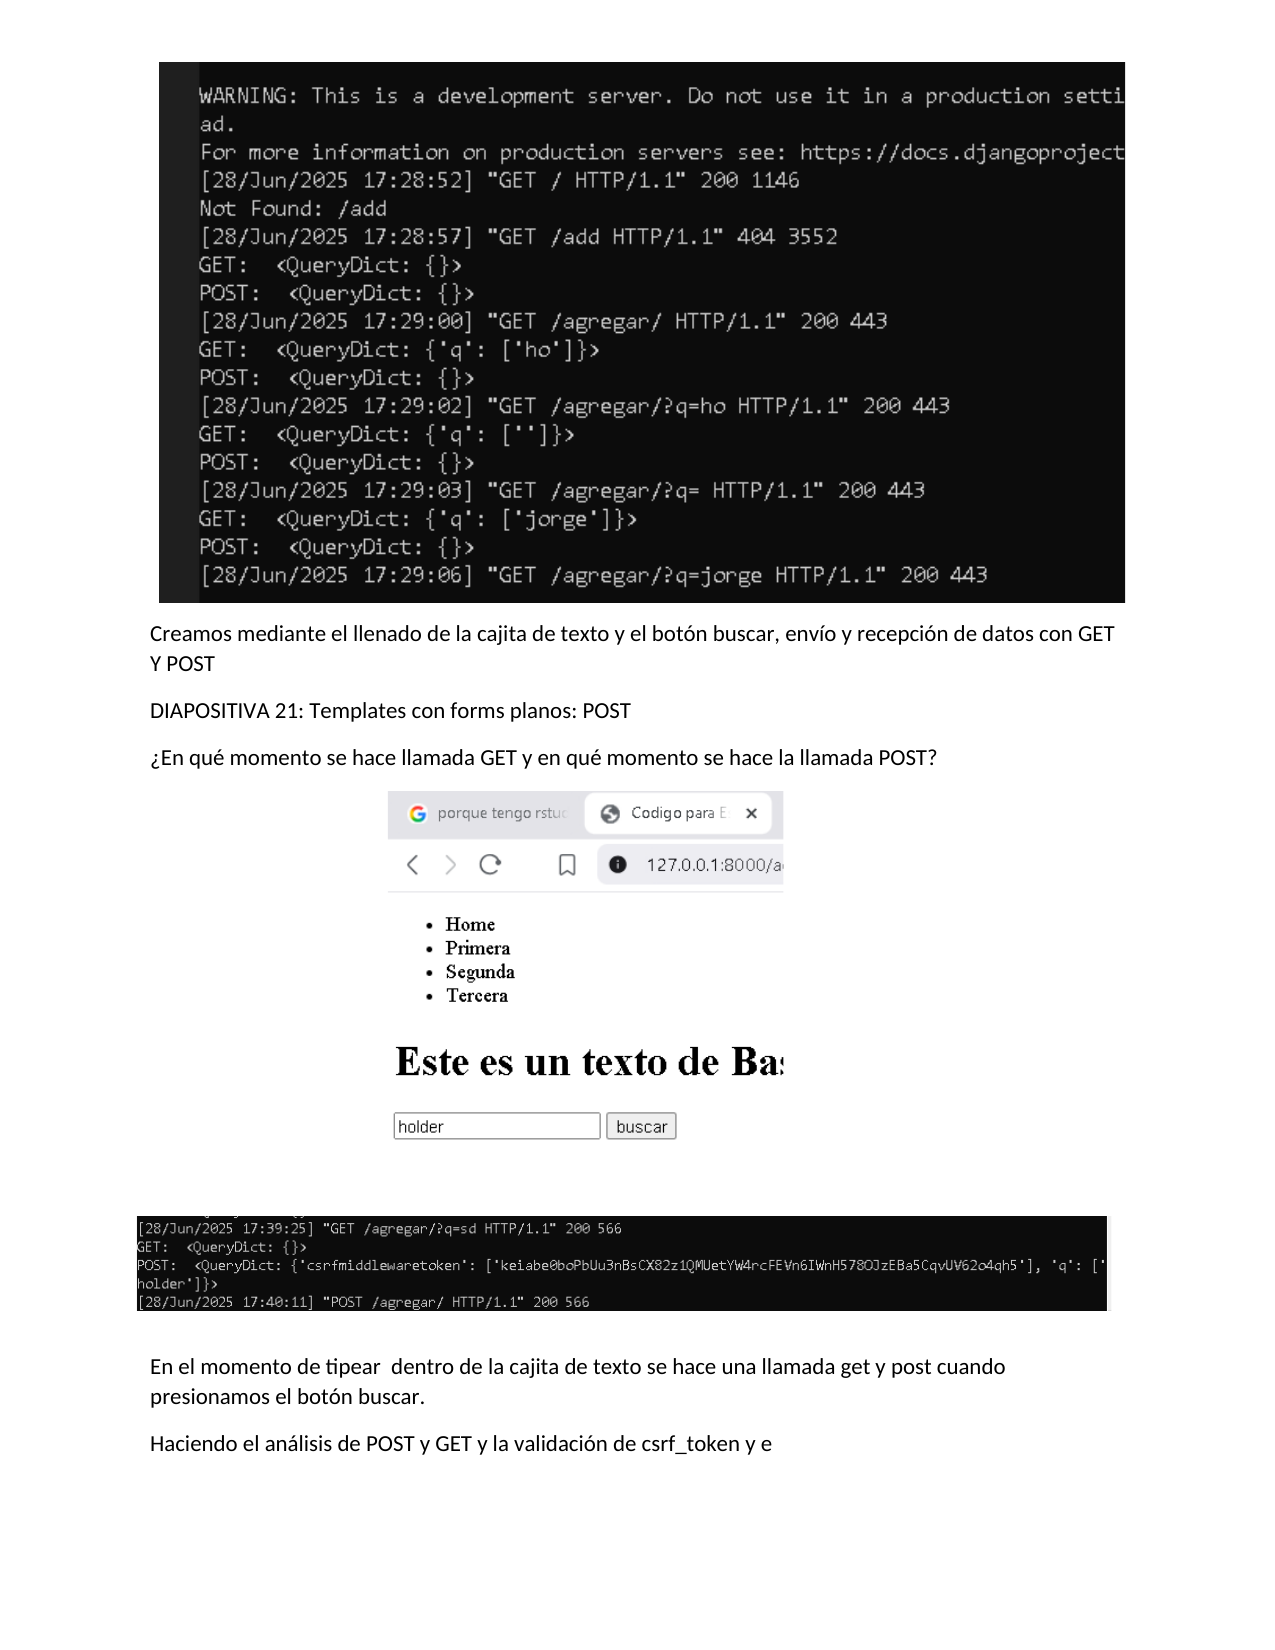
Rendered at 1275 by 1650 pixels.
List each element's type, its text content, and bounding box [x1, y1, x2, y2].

picture [159, 62, 1125, 603]
text DIAPOSITIVA 21: Templates con forms planos: POST [150, 696, 1125, 724]
text Haciendo el análisis de POST y GET y la validación de csrf_token y e [150, 1429, 1125, 1457]
picture [136, 1216, 1112, 1311]
text Creamos mediante el llenado de la cajita de texto y el botón buscar, envío y recepción de datos con GET Y POST [150, 619, 1125, 677]
text ¿En qué momento se hace llamada GET y en qué momento se hace la llamada POST? [150, 743, 1125, 771]
text En el momento de tipear dentro de la cajita de texto se hace una llamada get y post cuando presionamos el botón buscar. [150, 1352, 1125, 1410]
picture [387, 791, 784, 1206]
